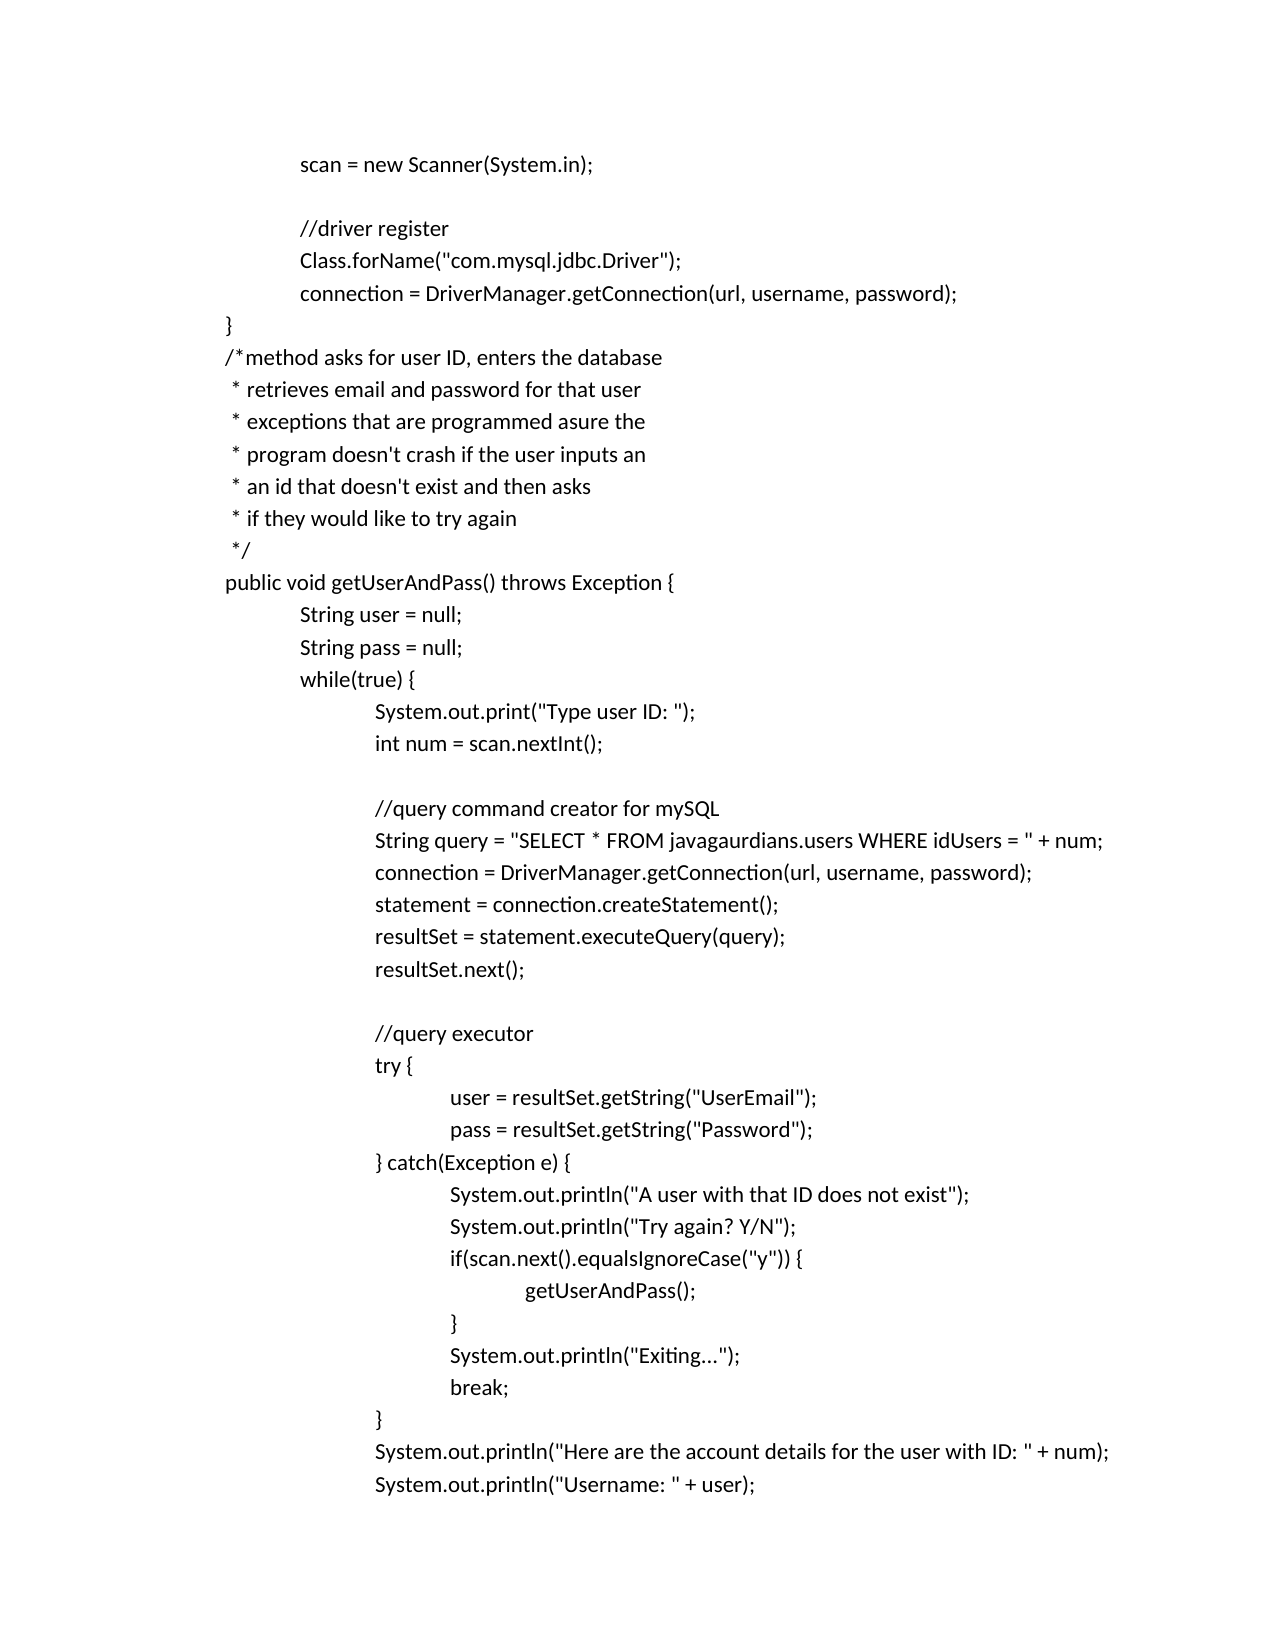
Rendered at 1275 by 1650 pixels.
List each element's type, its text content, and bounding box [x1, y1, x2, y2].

text System.out.println("Username: " + user); [150, 1470, 1125, 1498]
text } catch(Exception e) { [150, 1148, 1125, 1176]
text getUserAndPass(); [150, 1277, 1125, 1304]
text statement = connection.createStatement(); [150, 890, 1125, 918]
text /*method asks for user ID, enters the database [150, 343, 1125, 371]
text String user = null; [150, 601, 1125, 629]
text scan = new Scanner(System.in); [150, 150, 1125, 178]
text //query executor [150, 1019, 1125, 1047]
text try { [150, 1051, 1125, 1079]
text * exceptions that are programmed asure the [150, 407, 1125, 436]
text * retrieves email and password for that user [150, 375, 1125, 403]
text connection = DriverManager.getConnection(url, username, password); [150, 279, 1125, 307]
text public void getUserAndPass() throws Exception { [150, 568, 1125, 596]
text user = resultSet.getString("UserEmail"); [150, 1083, 1125, 1111]
text * if they would like to try again [150, 504, 1125, 532]
text Class.forName("com.mysql.jdbc.Driver"); [150, 247, 1125, 274]
text String query = "SELECT * FROM javagaurdians.users WHERE idUsers = " + num; [150, 826, 1125, 854]
text } [150, 311, 1125, 339]
text System.out.print("Type user ID: "); [150, 697, 1125, 725]
text String pass = null; [150, 633, 1125, 661]
text System.out.println("Exiting..."); [150, 1341, 1125, 1369]
text break; [150, 1373, 1125, 1401]
text * program doesn't crash if the user inputs an [150, 440, 1125, 468]
text System.out.println("A user with that ID does not exist"); [150, 1180, 1125, 1208]
text System.out.println("Try again? Y/N"); [150, 1212, 1125, 1240]
text } [150, 1405, 1125, 1433]
text //query command creator for mySQL [150, 794, 1125, 822]
text pass = resultSet.getString("Password"); [150, 1116, 1125, 1144]
text //driver register [150, 214, 1125, 242]
text int num = scan.nextInt(); [150, 729, 1125, 757]
text while(true) { [150, 665, 1125, 693]
text if(scan.next().equalsIgnoreCase("y")) { [150, 1244, 1125, 1272]
text * an id that doesn't exist and then asks [150, 472, 1125, 500]
text System.out.println("Here are the account details for the user with ID: " + num); [150, 1437, 1125, 1466]
text resultSet = statement.executeQuery(query); [150, 922, 1125, 951]
text connection = DriverManager.getConnection(url, username, password); [150, 858, 1125, 886]
text */ [150, 536, 1125, 564]
text } [150, 1309, 1125, 1337]
text resultSet.next(); [150, 955, 1125, 983]
